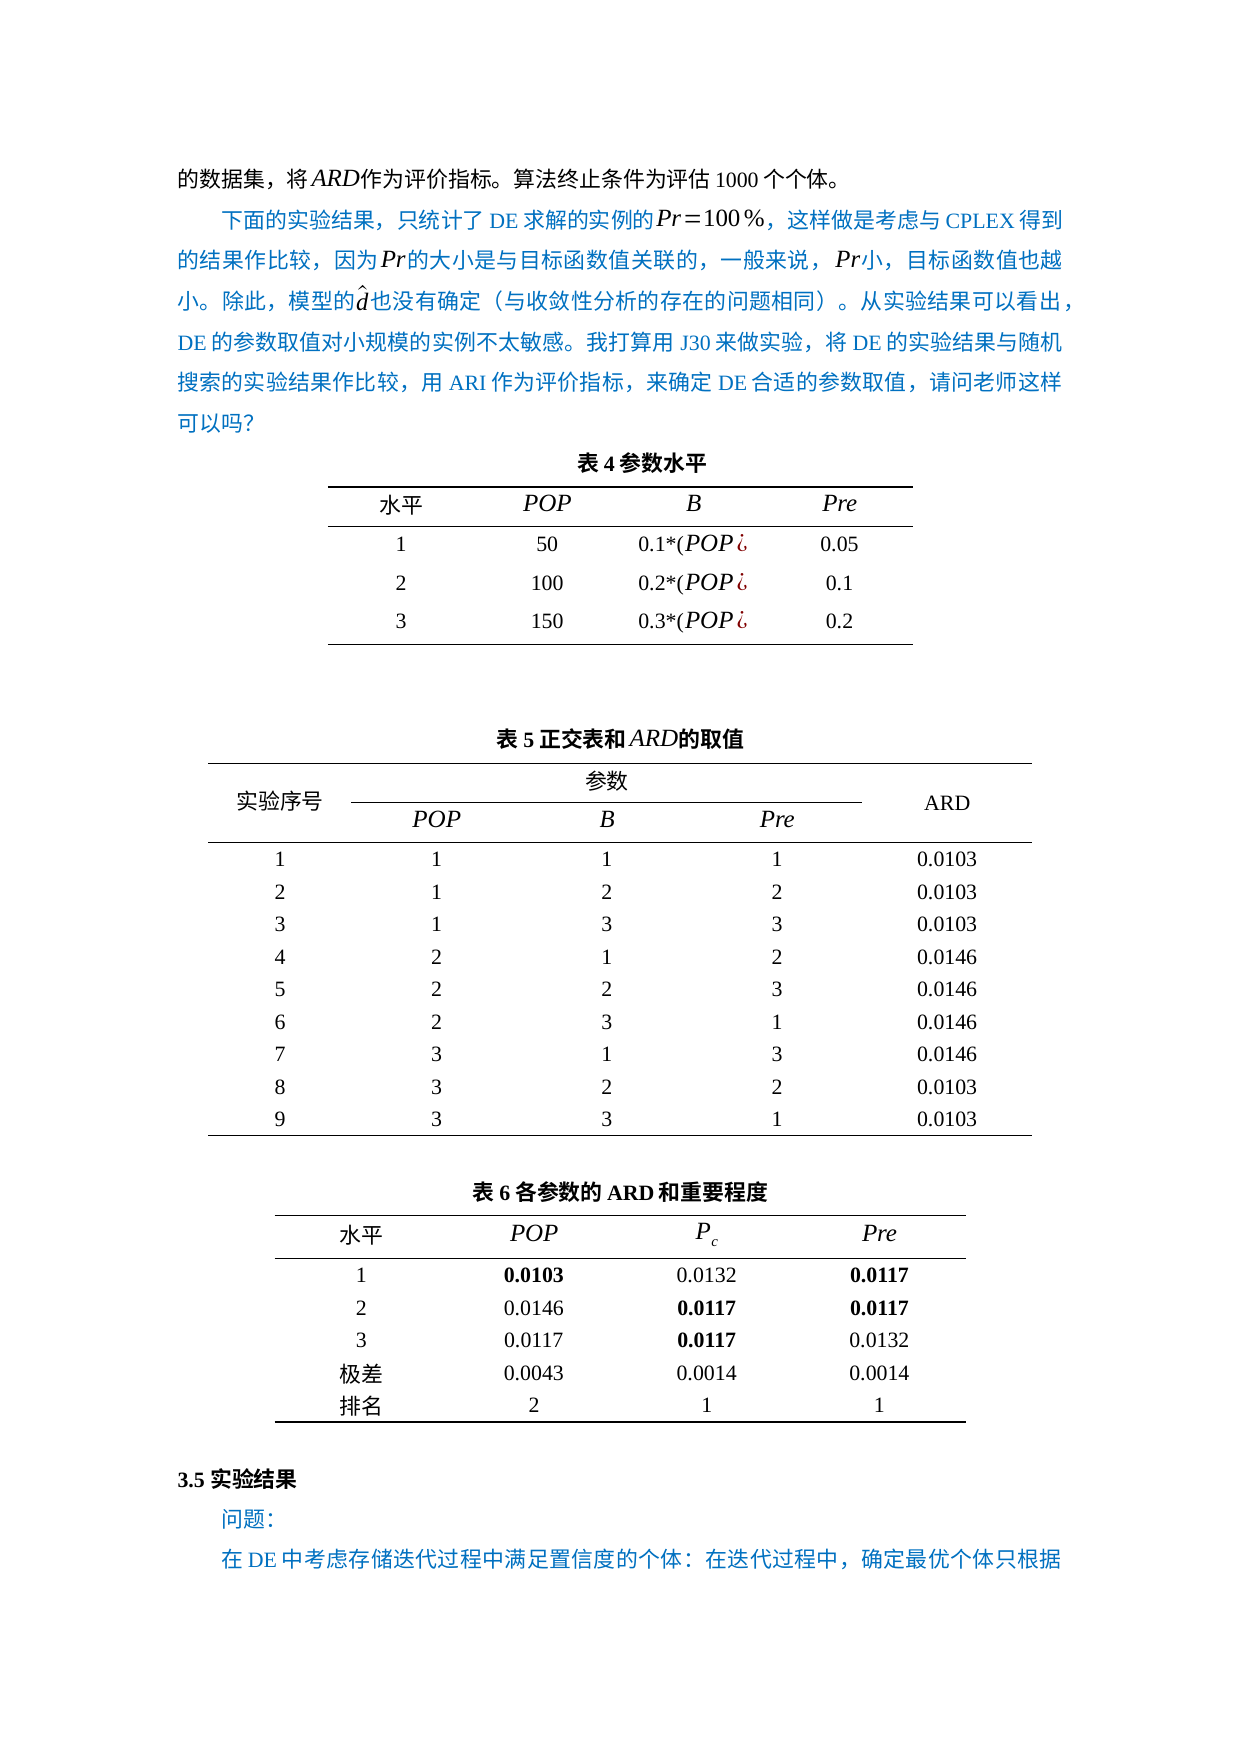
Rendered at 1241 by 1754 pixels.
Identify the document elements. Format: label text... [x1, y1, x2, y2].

table_cell 3 [351, 1038, 521, 1070]
table_cell 1 [351, 875, 521, 907]
table_cell 2 [275, 1291, 447, 1324]
table_cell 0.0103 [447, 1259, 620, 1291]
table_header [766, 488, 912, 526]
table_cell 1 [692, 1103, 862, 1135]
text 表 6 各参数的ARD和重要程度 [177, 1175, 1063, 1207]
table_cell 1 [351, 908, 521, 940]
table_cell 2 [208, 875, 351, 907]
table_cell 0.0117 [793, 1291, 966, 1324]
table_cell 4 [208, 940, 351, 972]
table_cell 0.0103 [862, 843, 1032, 875]
table_cell 1 [351, 843, 521, 875]
table_cell 极差 [275, 1356, 447, 1389]
table_cell 0.0146 [862, 973, 1032, 1005]
table_cell 0.0132 [620, 1259, 793, 1291]
table_cell 1 [793, 1389, 966, 1421]
table_cell 2 [351, 1005, 521, 1037]
table_cell 1 [620, 1389, 793, 1421]
table_cell 0.0146 [862, 1005, 1032, 1037]
table_cell [521, 803, 692, 842]
table_cell 2 [692, 940, 862, 972]
table_cell 0.0014 [793, 1356, 966, 1389]
table_cell 2 [328, 566, 474, 605]
table_cell 0.0117 [620, 1324, 793, 1356]
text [177, 1542, 1063, 1574]
table_cell 7 [208, 1038, 351, 1070]
table_cell 1 [208, 843, 351, 875]
table_cell 3 [275, 1324, 447, 1356]
table_cell 1 [521, 1038, 692, 1070]
table_cell 0.0146 [447, 1291, 620, 1324]
table_cell 50 [474, 527, 620, 566]
table_cell 0.0103 [862, 908, 1032, 940]
table_cell 9 [208, 1103, 351, 1135]
table_cell 0.0146 [862, 940, 1032, 972]
table_cell 1 [521, 940, 692, 972]
text 表 4 参数水平 [177, 446, 1063, 478]
table_header [447, 1216, 620, 1258]
table_cell [351, 803, 521, 842]
table_cell 0.0043 [447, 1356, 620, 1389]
table_cell 0.2 [766, 605, 912, 643]
table_cell 3 [692, 973, 862, 1005]
table_cell 2 [521, 875, 692, 907]
table_cell 1 [275, 1259, 447, 1291]
table_cell 8 [208, 1070, 351, 1102]
table_cell 3 [521, 1103, 692, 1135]
table_cell 0.3*( [620, 605, 766, 643]
table_cell 0.0117 [620, 1291, 793, 1324]
table_cell 3 [521, 1005, 692, 1037]
table_cell 0.0103 [862, 875, 1032, 907]
table_cell 0.0014 [620, 1356, 793, 1389]
table_cell 0.0103 [862, 1103, 1032, 1135]
table_cell 100 [474, 566, 620, 605]
table_header 参数 [351, 764, 862, 802]
table_header ARD [862, 764, 1032, 842]
table_cell 3 [351, 1103, 521, 1135]
table_cell 3 [328, 605, 474, 643]
table_cell 0.0146 [862, 1038, 1032, 1070]
table_cell 1 [328, 527, 474, 566]
text 问题： [177, 1502, 1063, 1534]
table_header [620, 1216, 793, 1258]
table_cell 0.1*( [620, 527, 766, 566]
table_cell 2 [521, 1070, 692, 1102]
table_cell 2 [692, 875, 862, 907]
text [177, 162, 1063, 194]
table_cell 1 [521, 843, 692, 875]
table_cell 2 [692, 1070, 862, 1102]
table_cell 1 [692, 843, 862, 875]
table_cell 排名 [275, 1389, 447, 1421]
table_cell 0.0103 [862, 1070, 1032, 1102]
table_cell 0.0117 [447, 1324, 620, 1356]
table_header [620, 488, 766, 526]
table_cell 1 [692, 1005, 862, 1037]
table_cell 0.1 [766, 566, 912, 605]
table_cell 3 [521, 908, 692, 940]
table_cell 3 [208, 908, 351, 940]
table_cell 0.05 [766, 527, 912, 566]
table_cell 0.0132 [793, 1324, 966, 1356]
table_cell 6 [208, 1005, 351, 1037]
table_header 水平 [275, 1216, 447, 1258]
subtitle 实验结果 [177, 1461, 1063, 1494]
table_cell 0.0117 [793, 1259, 966, 1291]
table_header 实验序号 [208, 764, 351, 842]
table_cell 3 [692, 908, 862, 940]
table_cell 2 [351, 940, 521, 972]
table_cell 2 [521, 973, 692, 1005]
table_header [474, 488, 620, 526]
text 下面的实验结果，只统计了DE求解的实例的，这样做是考虑与CPLEX得到的结果作比较，因为的大小是与目标函数值关联的，一般来说，小，目标函数值也越小。除此，模型的也没有确定（与收敛性分析的存在的问题相同）。从实验结果可以看出，DE的参数取值对小规模的实例不太敏感。我打算用J30来做实验，将DE的实验结果与随机搜索的实验结果作比较，用ARI作为评价指标，来确定DE合适的参数取值，请问老师这样可以吗？ [177, 202, 1063, 438]
text 表 5 正交表和的取值 [177, 722, 1063, 754]
table_cell 0.2*( [620, 566, 766, 605]
table_header [793, 1216, 966, 1258]
table_header 水平 [328, 488, 474, 526]
table_cell 2 [447, 1389, 620, 1421]
table_cell 5 [208, 973, 351, 1005]
table_cell 3 [692, 1038, 862, 1070]
table_cell 3 [351, 1070, 521, 1102]
table_cell 150 [474, 605, 620, 643]
table_cell 2 [351, 973, 521, 1005]
table_cell [692, 803, 862, 842]
